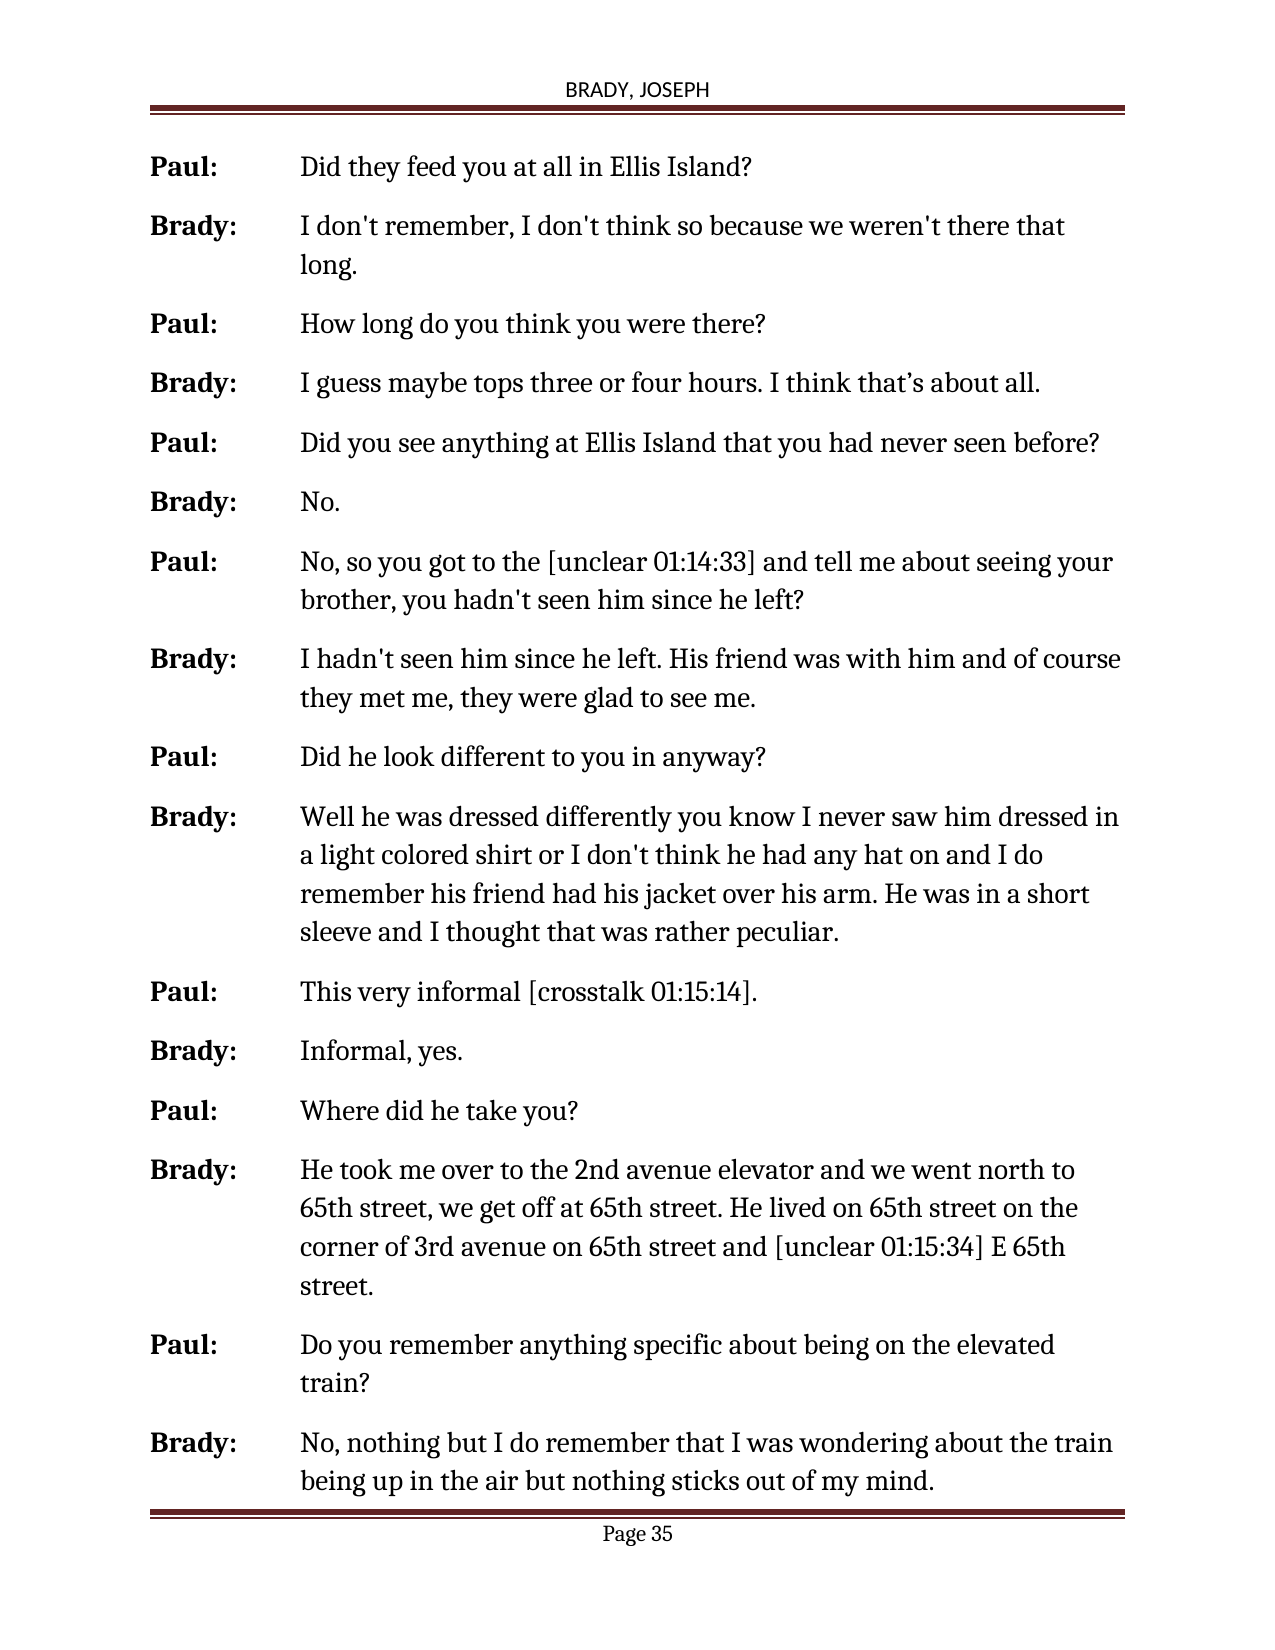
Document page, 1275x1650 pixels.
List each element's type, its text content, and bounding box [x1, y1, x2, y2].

text Paul: Where did he take you? [150, 1094, 1125, 1127]
text Paul: No, so you got to the [unclear 01:14:33] and tell me about seeing your brother, you hadn't seen him since he left? [150, 545, 1125, 617]
text Brady: No, nothing but I do remember that I was wondering about the train being up in the air but nothing sticks out of my mind. [150, 1426, 1125, 1498]
text Paul: This very informal [crosstalk 01:15:14]. [150, 975, 1125, 1008]
text Brady: No. [150, 485, 1125, 519]
text Brady: Informal, yes. [150, 1034, 1125, 1068]
text Paul: How long do you think you were there? [150, 307, 1125, 341]
text Brady: I hadn't seen him since he left. His friend was with him and of course they met me, they were glad to see me. [150, 643, 1125, 715]
text Brady: I don't remember, I don't think so because we weren't there that long. [150, 209, 1125, 281]
text Paul: Do you remember anything specific about being on the elevated train? [150, 1328, 1125, 1400]
text Paul: Did he look different to you in anyway? [150, 741, 1125, 774]
text Brady: I guess maybe tops three or four hours. I think that’s about all. [150, 367, 1125, 400]
text Brady: He took me over to the 2nd avenue elevator and we went north to 65th street, we get off at 65th street. He lived on 65th street on the corner of 3rd avenue on 65th street and [unclear 01:15:34] E 65th street. [150, 1153, 1125, 1302]
text Paul: Did you see anything at Ellis Island that you had never seen before? [150, 426, 1125, 459]
text Brady: Well he was dressed differently you know I never saw him dressed in a light colored shirt or I don't think he had any hat on and I do remember his friend had his jacket over his arm. He was in a short sleeve and I thought that was rather peculiar. [150, 800, 1125, 949]
text Paul: Did they feed you at all in Ellis Island? [150, 150, 1125, 183]
